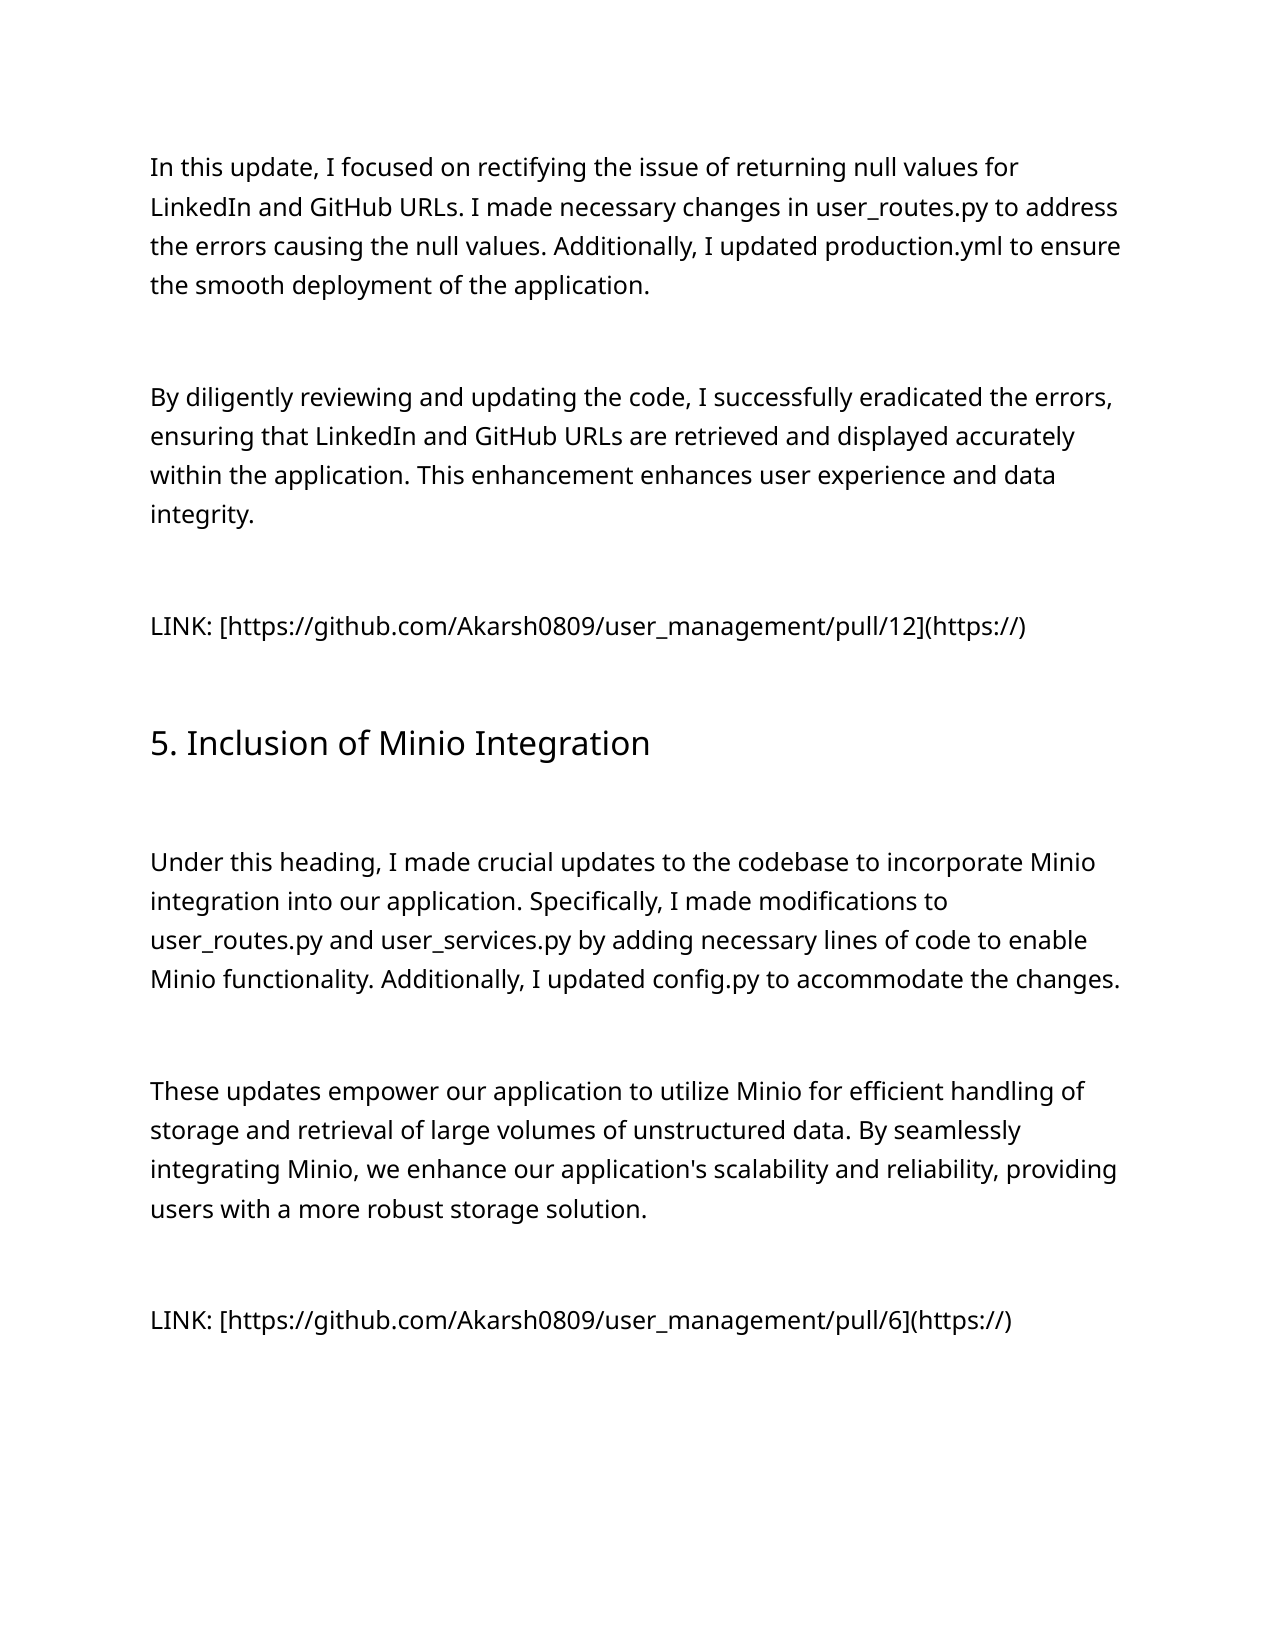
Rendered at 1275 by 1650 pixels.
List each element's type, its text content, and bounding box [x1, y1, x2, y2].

text In this update, I focused on rectifying the issue of returning null values for LinkedIn and GitHub URLs. I made necessary changes in user_routes.py to address the errors causing the null values. Additionally, I updated production.yml to ensure the smooth deployment of the application. [150, 150, 1125, 302]
text LINK: [https://github.com/Akarsh0809/user_management/pull/6](https://) [150, 1303, 1125, 1337]
text 5. Inclusion of Minio Integration [150, 720, 1125, 765]
text By diligently reviewing and updating the code, I successfully eradicated the errors, ensuring that LinkedIn and GitHub URLs are retrieved and displayed accurately within the application. This enhancement enhances user experience and data integrity. [150, 379, 1125, 531]
text These updates empower our application to utilize Minio for efficient handling of storage and retrieval of large volumes of unstructured data. By seamlessly integrating Minio, we enhance our application's scalability and reliability, providing users with a more robust storage solution. [150, 1074, 1125, 1225]
text Under this heading, I made crucial updates to the codebase to incorporate Minio integration into our application. Specifically, I made modifications to user_routes.py and user_services.py by adding necessary lines of code to enable Minio functionality. Additionally, I updated config.py to accommodate the changes. [150, 845, 1125, 996]
text LINK: [https://github.com/Akarsh0809/user_management/pull/12](https://) [150, 608, 1125, 642]
